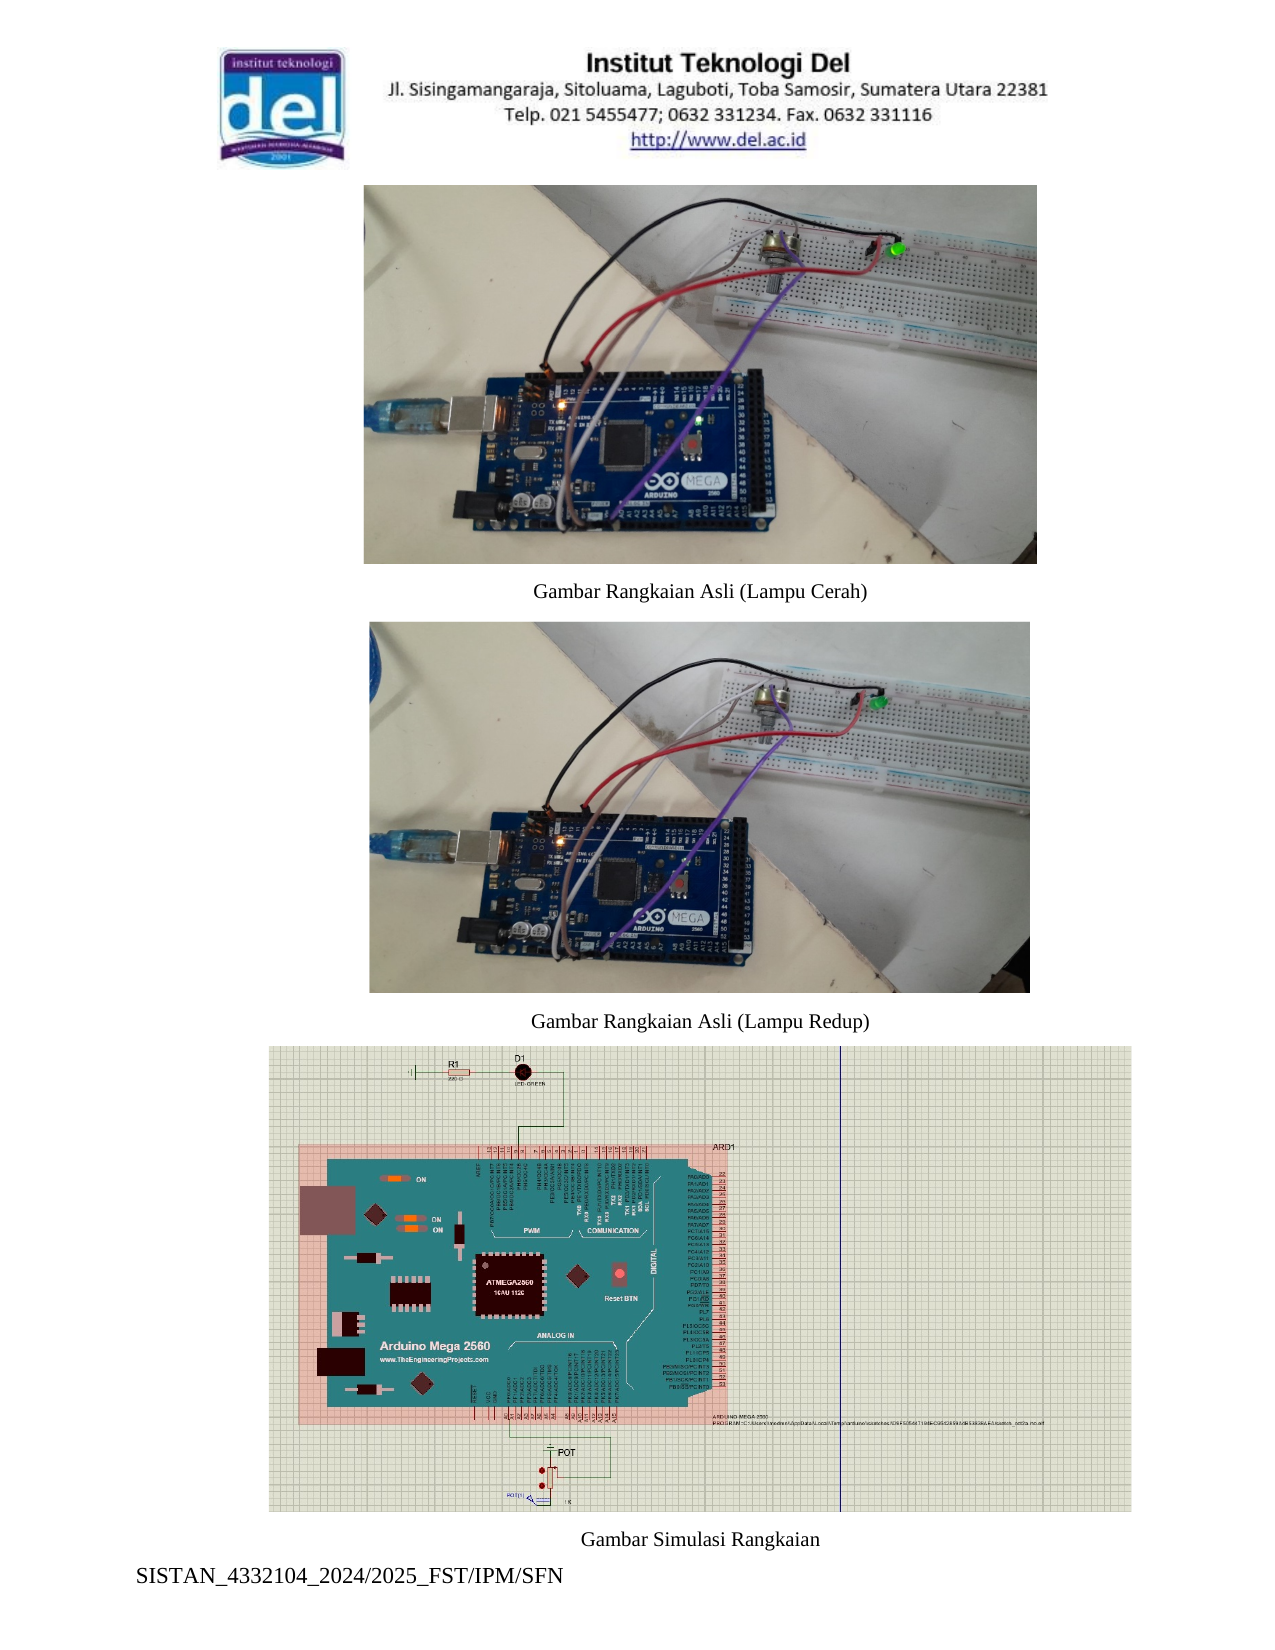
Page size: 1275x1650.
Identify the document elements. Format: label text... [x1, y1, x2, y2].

text Gambar Rangkaian Asli (Lampu Redup) [248, 1009, 1152, 1033]
text Gambar Simulasi Rangkaian [248, 1527, 1152, 1551]
picture [268, 1046, 1132, 1512]
picture [370, 622, 1030, 993]
picture [365, 185, 1037, 564]
text Gambar Rangkaian Asli (Lampu Cerah) [248, 579, 1152, 603]
picture [216, 47, 1048, 170]
